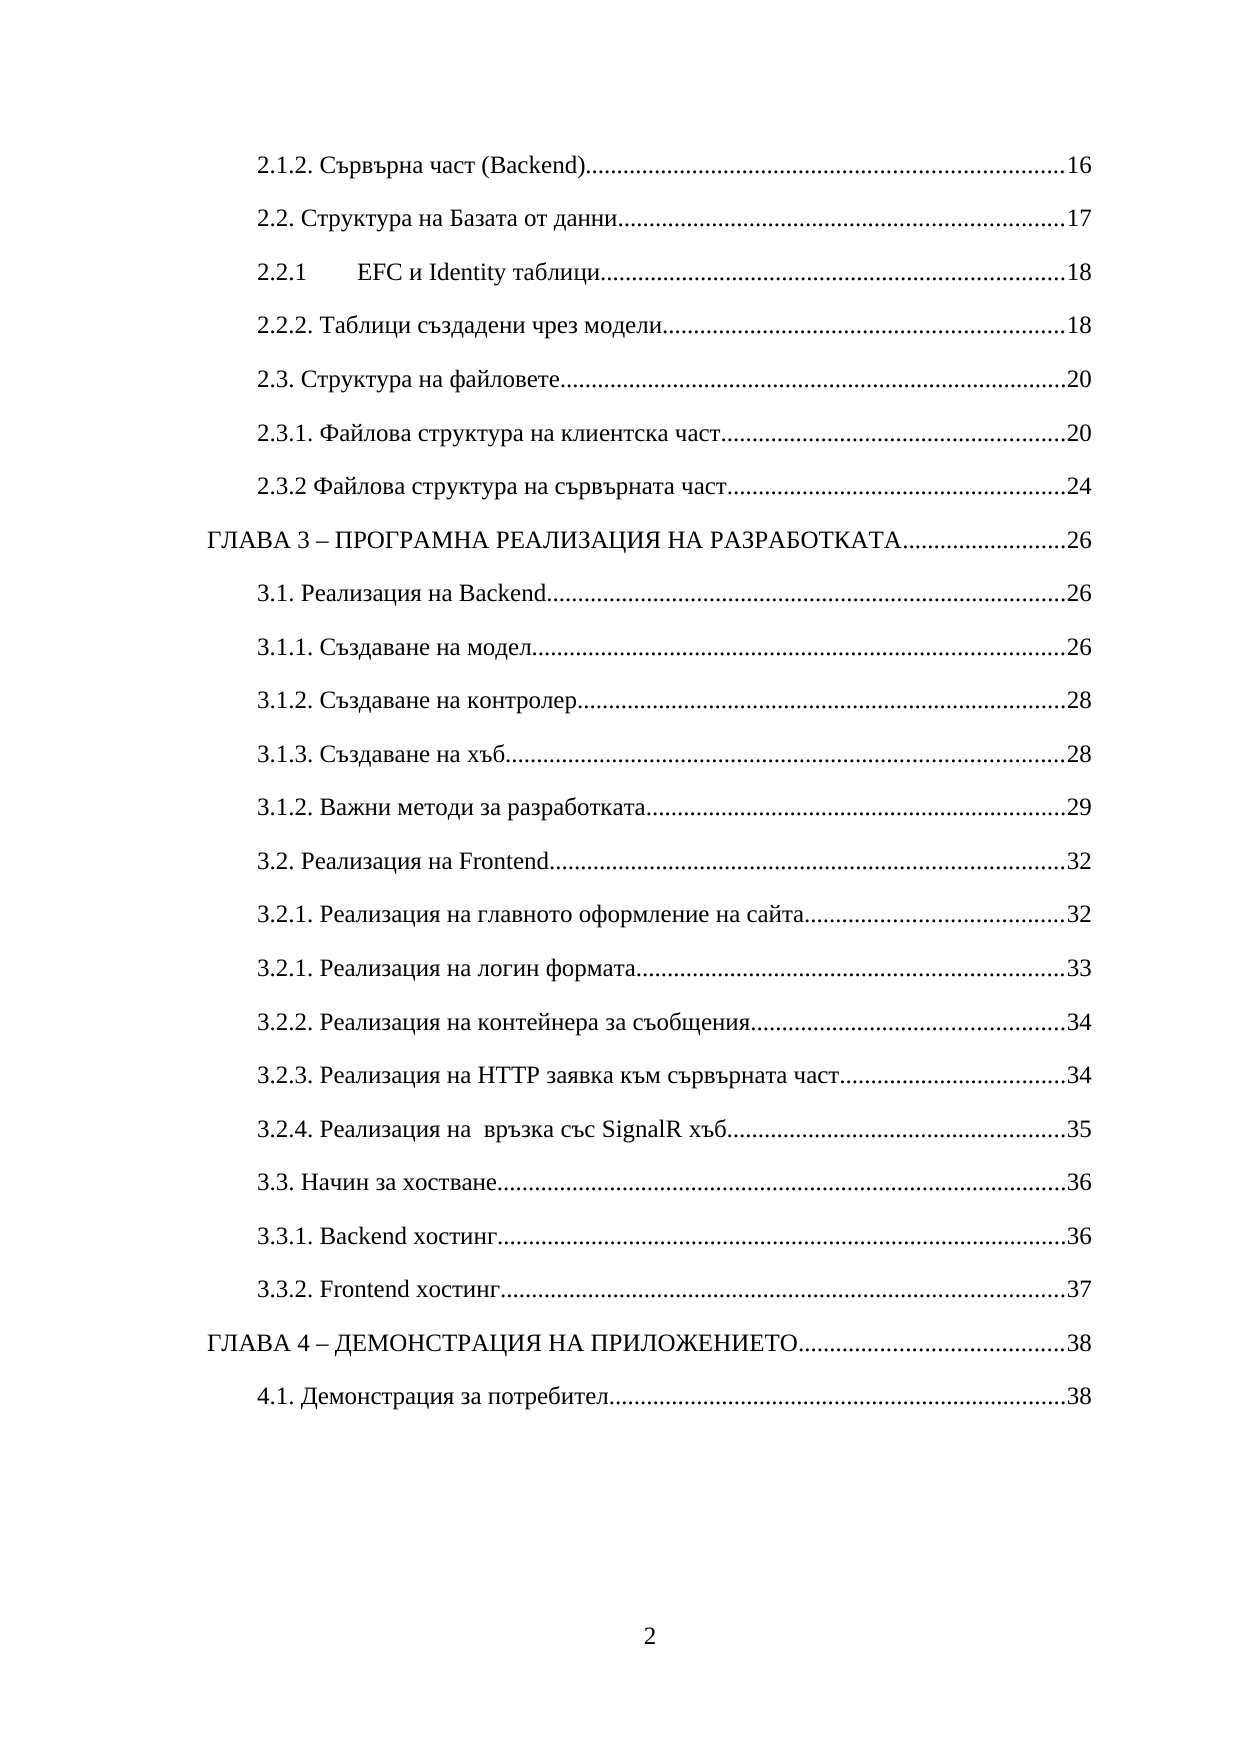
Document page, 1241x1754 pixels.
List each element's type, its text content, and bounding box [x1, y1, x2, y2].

text 2.2.1 EFC и Identity таблици 18 [257, 257, 1092, 286]
text 2.2.2. Таблици създадени чрез модели 18 [257, 311, 1092, 339]
text 3.2. Реализация на Frontend 32 [257, 846, 1092, 875]
text 2.3. Структура на файловете 20 [257, 364, 1092, 393]
text 2.2. Структура на Базата от данни 17 [257, 203, 1092, 232]
text 3.1.3. Създаване на хъб 28 [257, 739, 1092, 768]
text 3.1.2. Важни методи за разработката 29 [257, 792, 1092, 821]
text 3.2.4. Реализация на връзка със SignalR хъб 35 [257, 1114, 1092, 1142]
text 2.3.1. Файлова структура на клиентска част 20 [257, 418, 1092, 446]
text 2.1.2. Сървърна част (Backend) 16 [257, 150, 1092, 179]
text 3.2.1. Реализация на логин формата 33 [257, 953, 1092, 982]
text 3.2.2. Реализация на контейнера за съобщения 34 [257, 1007, 1092, 1035]
text 3.1. Реализация на Backend 26 [257, 578, 1092, 607]
text 3.1.2. Създаване на контролер 28 [257, 685, 1092, 714]
text 4.1. Демонстрация за потребител 38 [257, 1381, 1092, 1410]
text 3.2.1. Реализация на главното оформление на сайта 32 [257, 899, 1092, 928]
text ГЛАВА 4 – ДЕМОНСТРАЦИЯ НА ПРИЛОЖЕНИЕТО 38 [207, 1328, 1092, 1357]
text 3.2.3. Реализация на HTTP заявка към сървърната част 34 [257, 1060, 1092, 1089]
text 2.3.2 Файлова структура на сървърната част 24 [257, 471, 1092, 500]
text ГЛАВА 3 – ПРОГРАМНА РЕАЛИЗАЦИЯ НА РАЗРАБОТКАТА 26 [207, 525, 1092, 553]
text 3.3. Начин за хостване 36 [257, 1167, 1092, 1196]
text 3.3.1. Backend хостинг 36 [257, 1221, 1092, 1249]
text 3.1.1. Създаване на модел 26 [257, 632, 1092, 661]
text 3.3.2. Frontend хостинг 37 [257, 1274, 1092, 1303]
